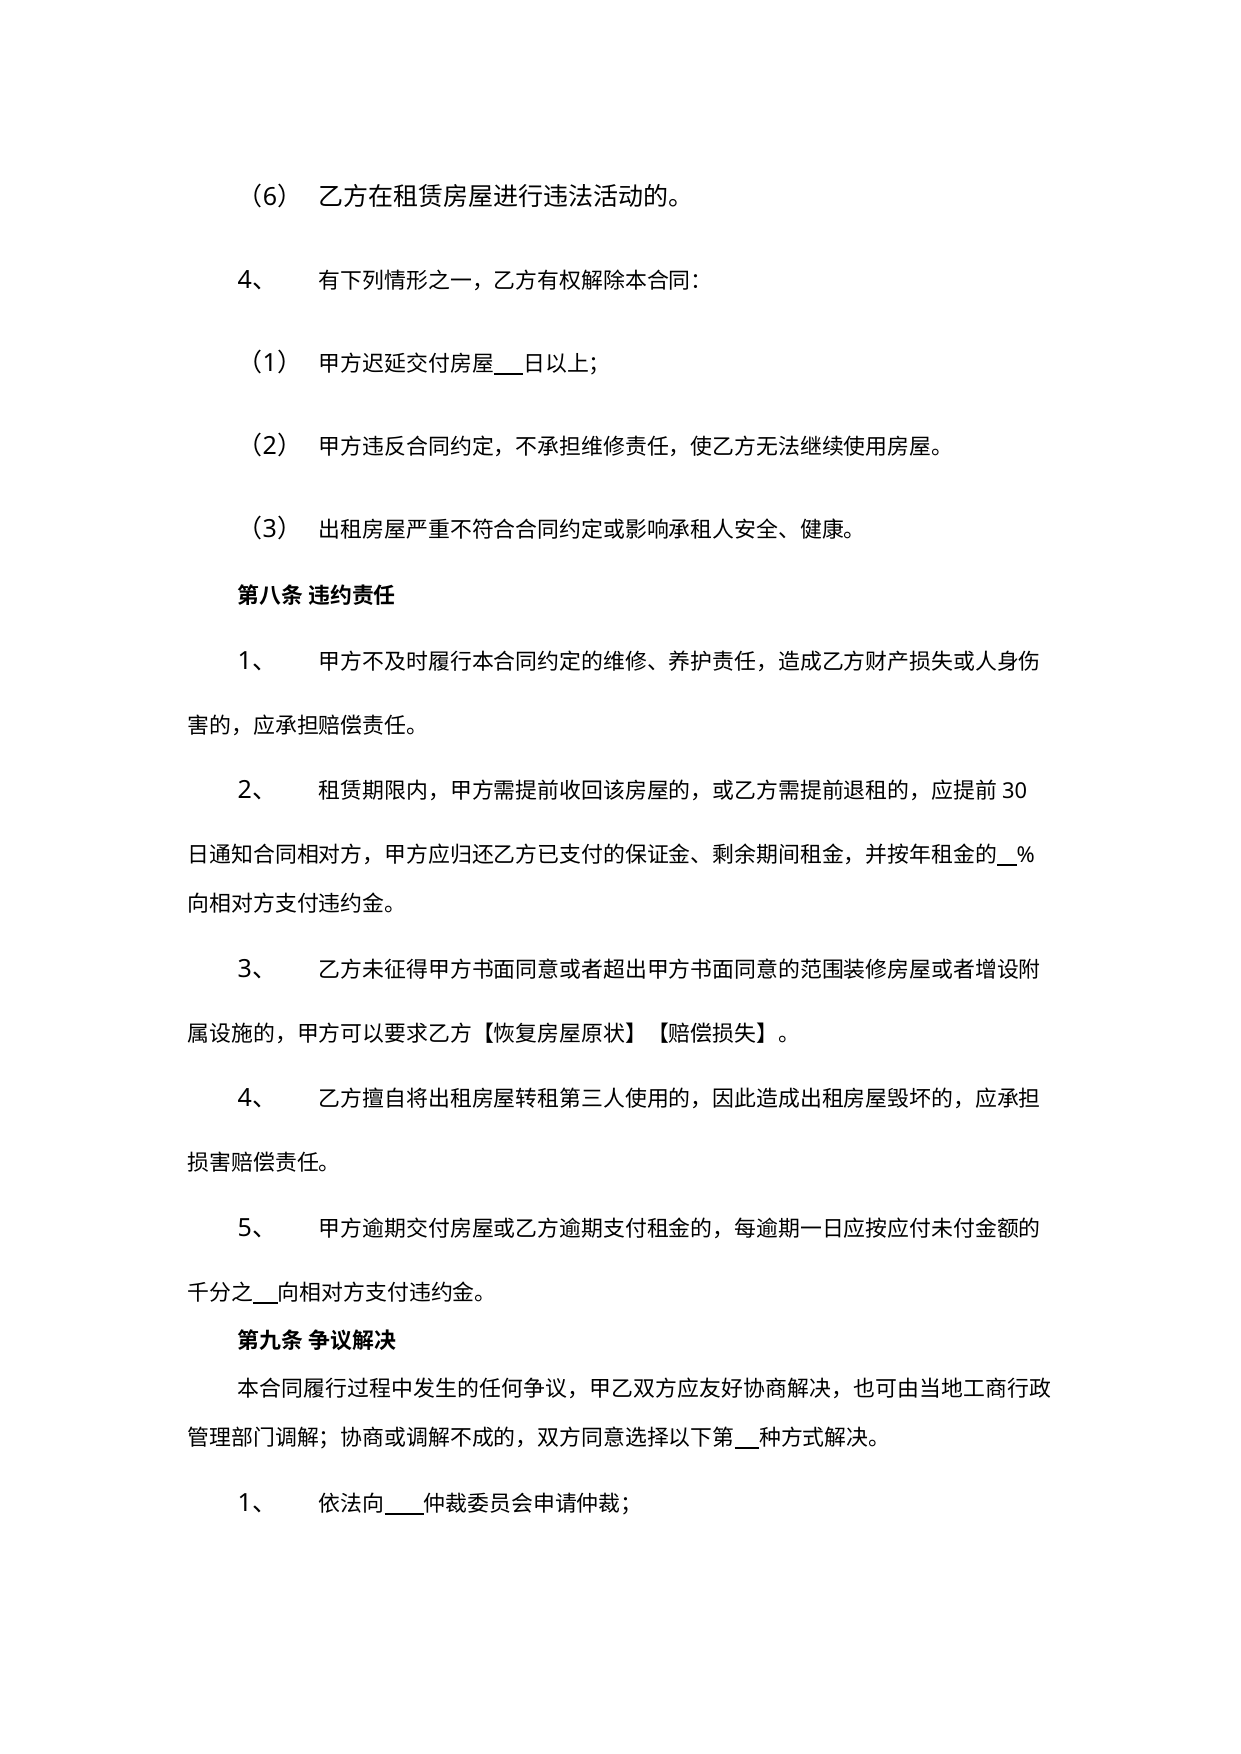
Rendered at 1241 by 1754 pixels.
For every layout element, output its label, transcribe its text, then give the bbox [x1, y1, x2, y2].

list 乙方擅自将出租房屋转租第三人使用的，因此造成出租房屋毁坏的，应承担损害赔偿责任。 [187, 1063, 1053, 1177]
text 第九条 争议解决 [187, 1323, 1053, 1355]
text 第八条 违约责任 [187, 578, 1053, 610]
text 本合同履行过程中发生的任何争议，甲乙双方应友好协商解决，也可由当地工商行政管理部门调解；协商或调解不成的，双方同意选择以下第 种方式解决。 [187, 1371, 1053, 1452]
list 乙方未征得甲方书面同意或者超出甲方书面同意的范围装修房屋或者增设附属设施的，甲方可以要求乙方【恢复房屋原状】【赔偿损失】。 [187, 934, 1053, 1048]
list 依法向 仲裁委员会申请仲裁； [187, 1468, 1053, 1533]
list 甲方违反合同约定，不承担维修责任，使乙方无法继续使用房屋。 [187, 411, 1053, 476]
list 乙方在租赁房屋进行违法活动的。 [187, 162, 1053, 227]
list 出租房屋严重不符合合同约定或影响承租人安全、健康。 [187, 494, 1053, 559]
list 租赁期限内，甲方需提前收回该房屋的，或乙方需提前退租的，应提前 30日通知合同相对方，甲方应归还乙方已支付的保证金、剩余期间租金，并按年租金的 %向相对方支付违约金。 [187, 756, 1053, 918]
list 甲方不及时履行本合同约定的维修、养护责任，造成乙方财产损失或人身伤害的，应承担赔偿责任。 [187, 626, 1053, 740]
list 甲方逾期交付房屋或乙方逾期支付租金的，每逾期一日应按应付未付金额的千分之 向相对方支付违约金。 [187, 1193, 1053, 1307]
list 有下列情形之一，乙方有权解除本合同： [187, 245, 1053, 310]
list 甲方迟延交付房屋 日以上； [187, 328, 1053, 393]
